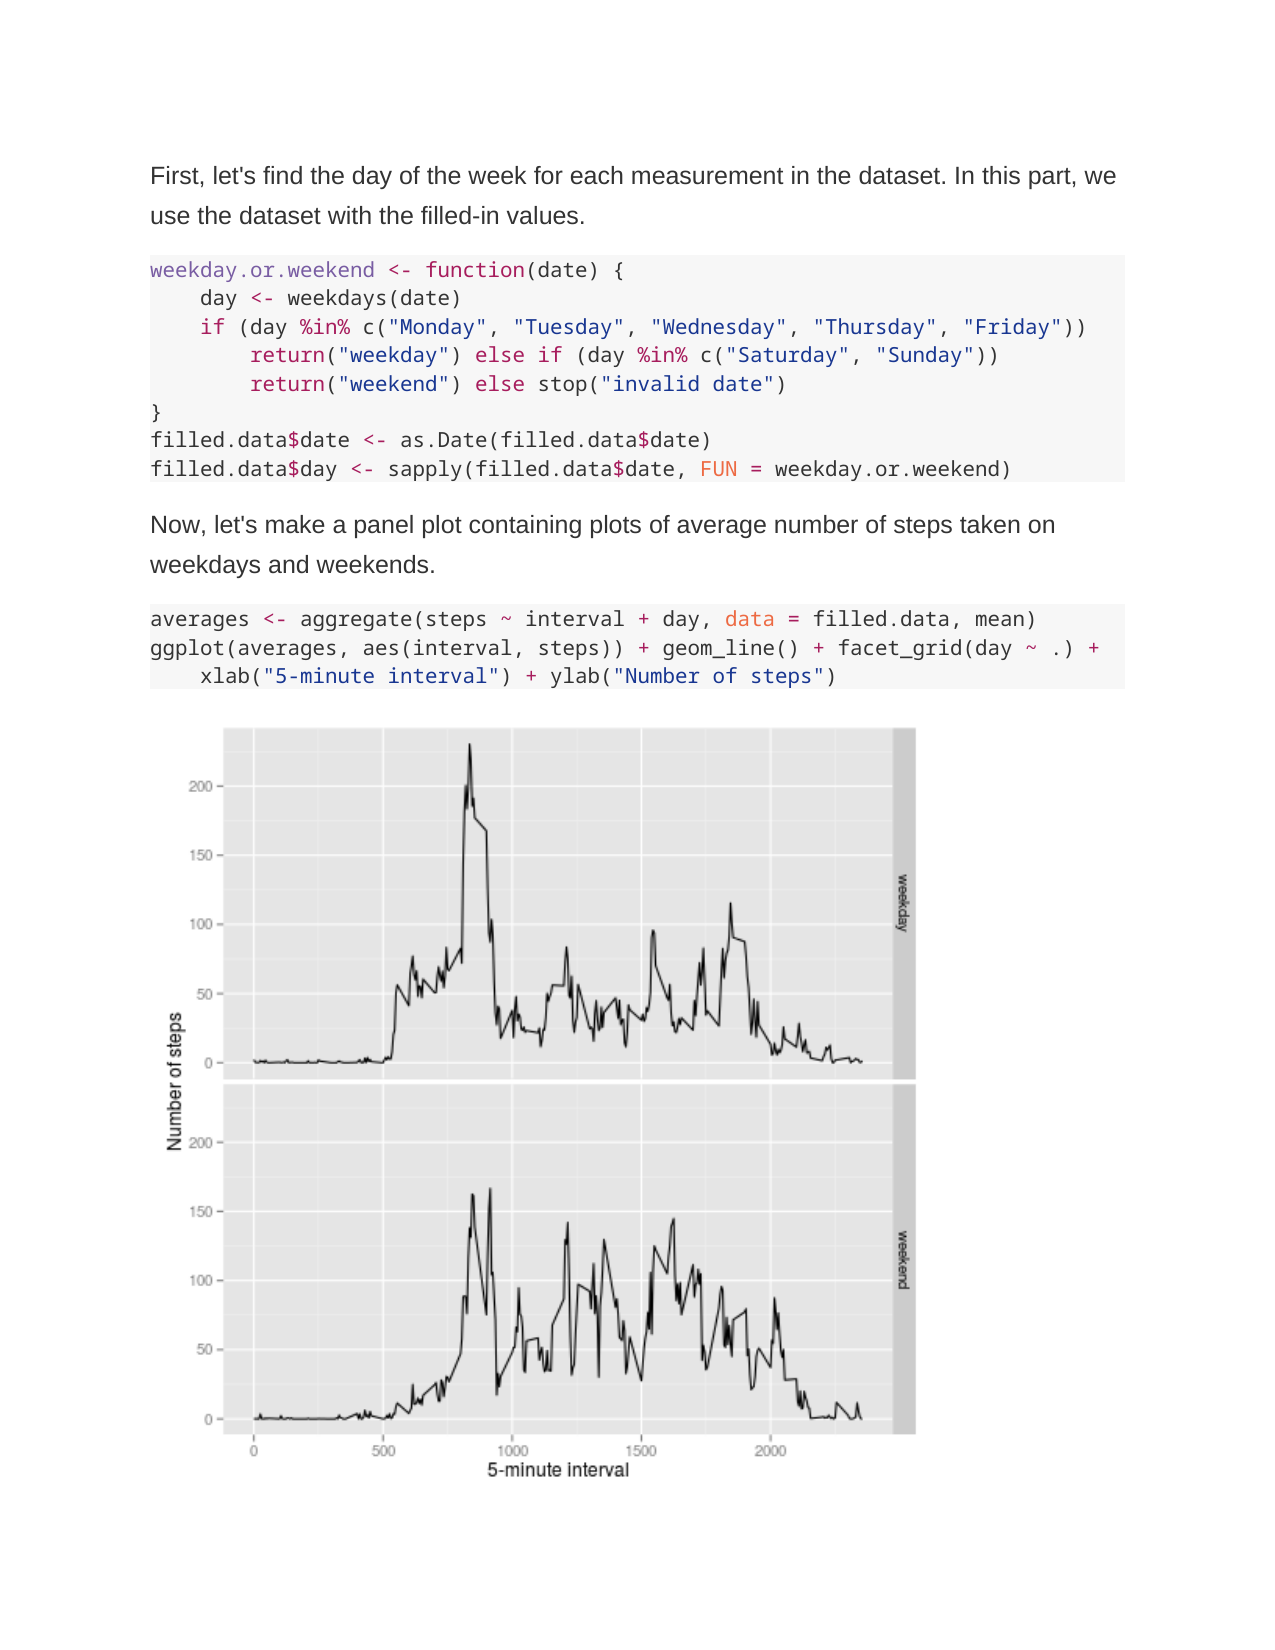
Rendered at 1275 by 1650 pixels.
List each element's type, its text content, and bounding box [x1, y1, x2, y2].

text filled.data$date <- as.Date(filled.data$date) [150, 426, 1125, 454]
text ggplot(averages, aes(interval, steps)) + geom_line() + facet_grid(day ~ .) + [150, 633, 1125, 661]
text return("weekend") else stop("invalid date") [150, 369, 1125, 397]
picture [150, 706, 938, 1494]
text return("weekday") else if (day %in% c("Saturday", "Sunday")) [150, 340, 1125, 369]
text xlab("5-minute interval") + ylab("Number of steps") [150, 661, 1125, 689]
text Now, let's make a panel plot containing plots of average number of steps taken on weekdays and weekends. [150, 499, 1125, 579]
text averages <- aggregate(steps ~ interval + day, data = filled.data, mean) [150, 604, 1125, 633]
text if (day %in% c("Monday", "Tuesday", "Wednesday", "Thursday", "Friday")) [150, 312, 1125, 340]
text First, let's find the day of the week for each measurement in the dataset. In this part, we use the dataset with the filled-in values. [150, 150, 1125, 230]
text weekday.or.weekend <- function(date) { [150, 255, 1125, 283]
text day <- weekdays(date) [150, 283, 1125, 312]
text } [150, 397, 1125, 426]
text filled.data$day <- sapply(filled.data$date, FUN = weekday.or.weekend) [150, 454, 1125, 482]
